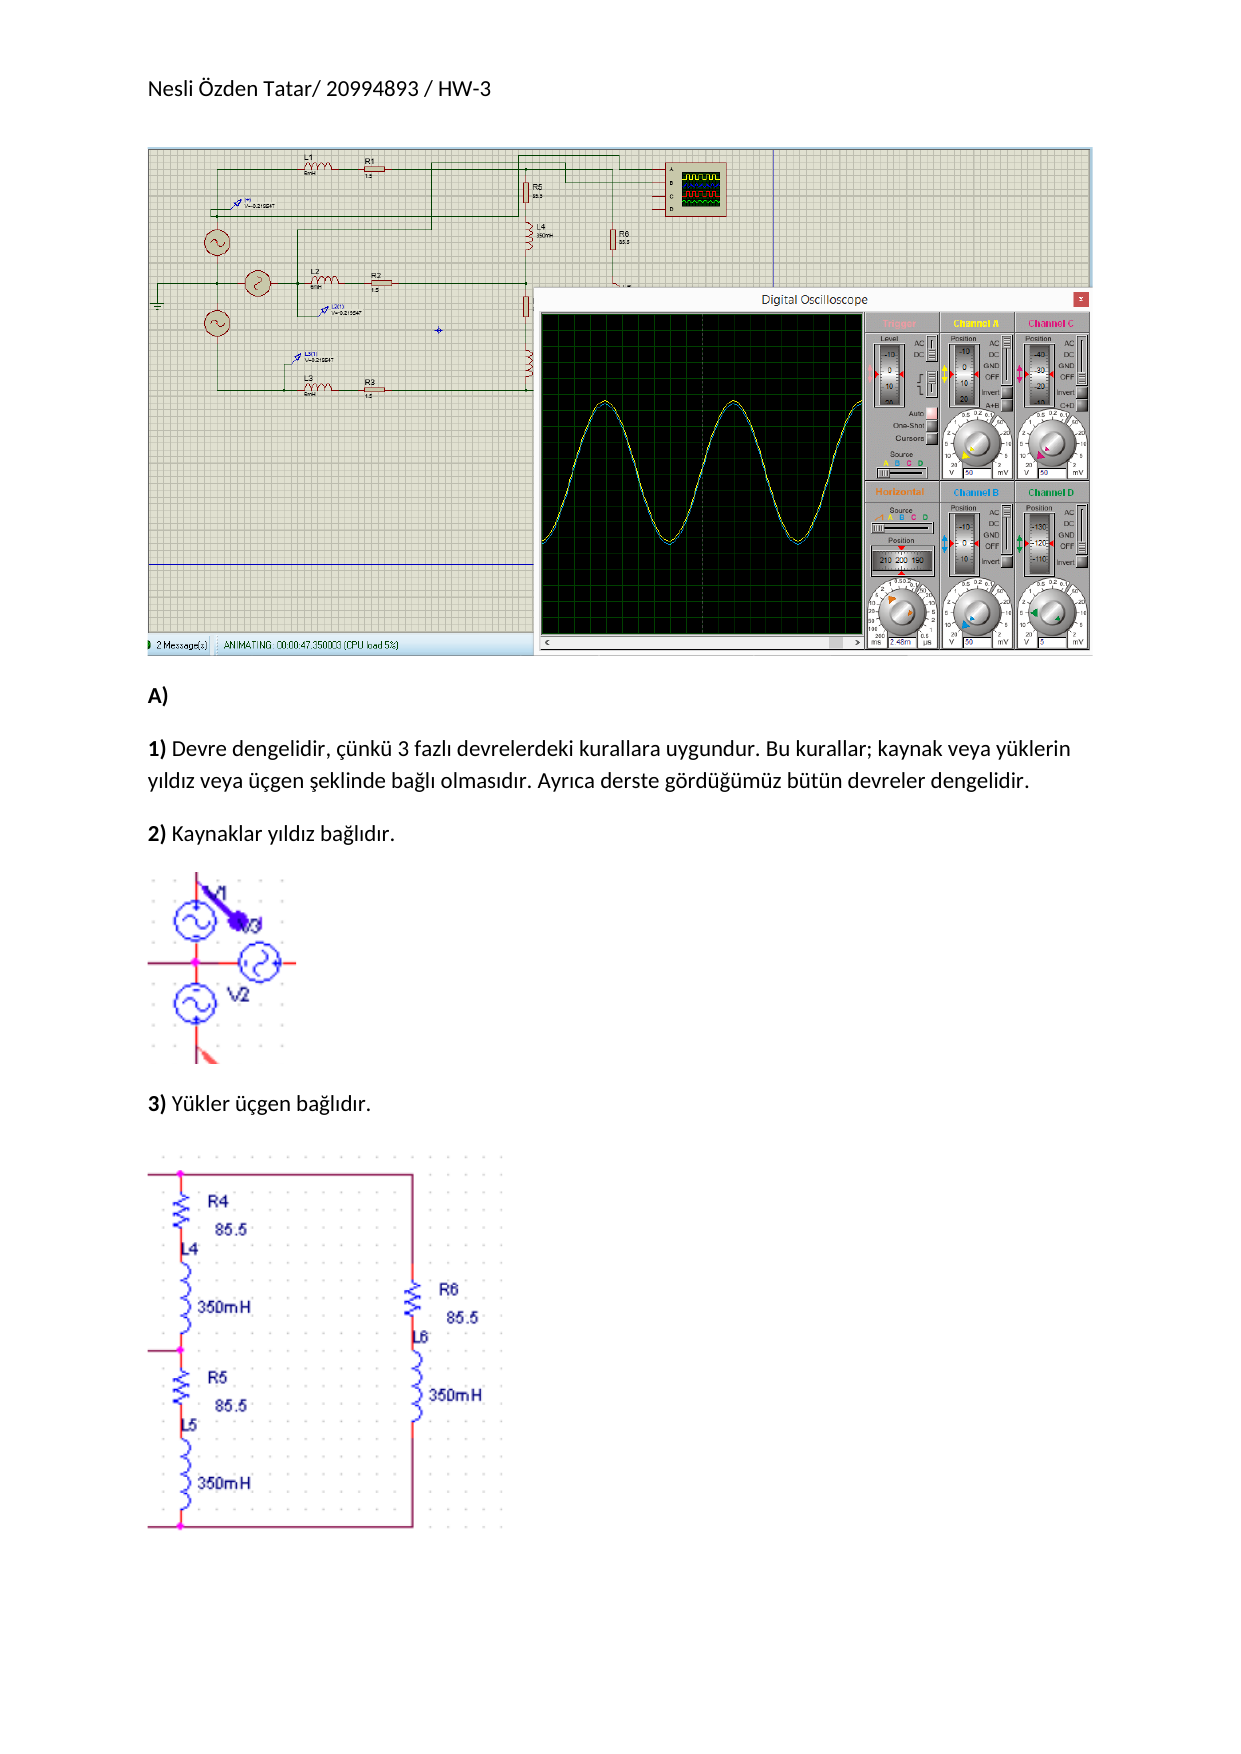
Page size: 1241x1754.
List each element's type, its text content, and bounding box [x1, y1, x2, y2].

text 3) Yükler üçgen bağlıdır. [148, 1089, 1093, 1117]
picture [147, 147, 1093, 656]
text A) [148, 681, 1093, 709]
text 2) Kaynaklar yıldız bağlıdır. [148, 819, 1093, 847]
text 1) Devre dengelidir, çünkü 3 fazlı devrelerdeki kurallara uygundur. Bu kurallar; kaynak veya yüklerin yıldız veya üçgen şeklinde bağlı olmasıdır. Ayrıca derste gördüğümüz bütün devreler dengelidir. [148, 734, 1093, 794]
